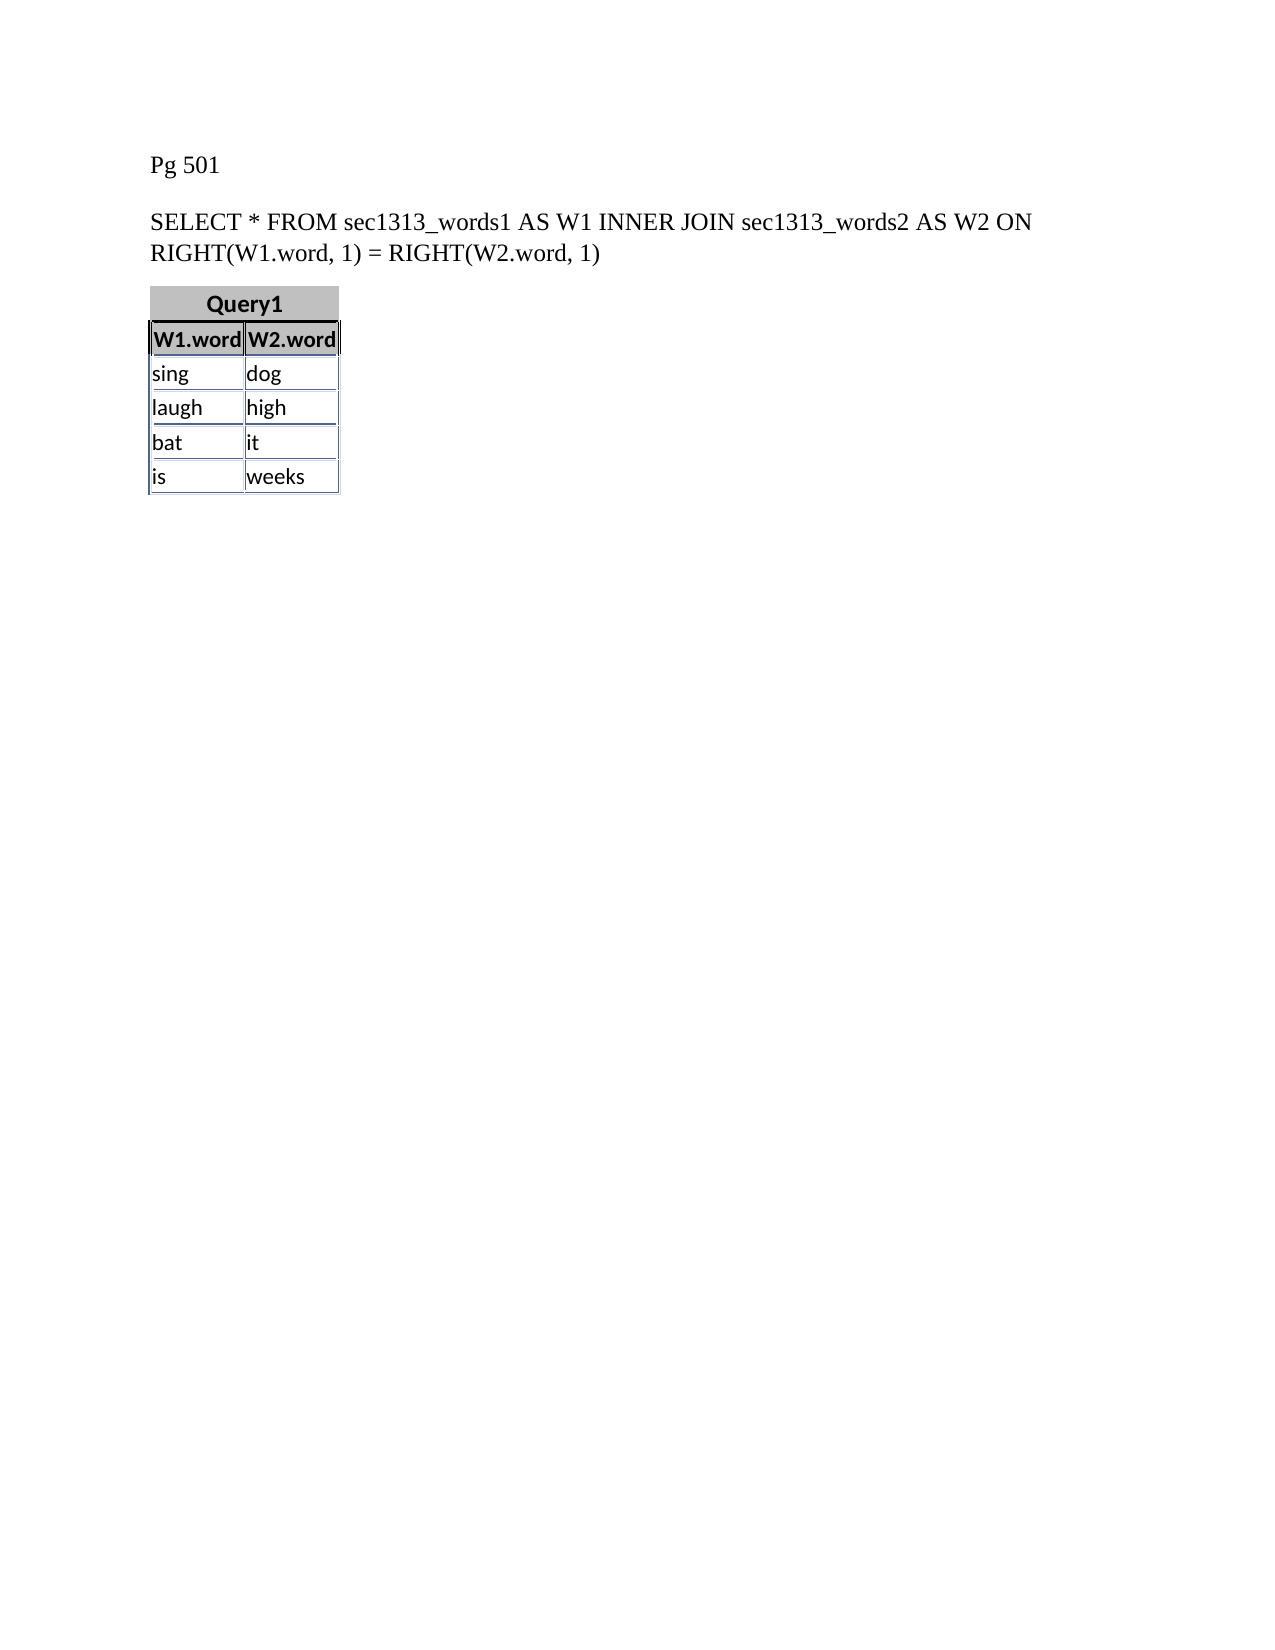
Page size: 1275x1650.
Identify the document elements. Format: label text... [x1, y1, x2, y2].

table_cell W1.word [150, 320, 243, 354]
table_cell high [245, 389, 339, 423]
table_header Query1 [150, 286, 339, 320]
text SELECT * FROM sec1313_words1 AS W1 INNER JOIN sec1313_words2 AS W2 ON RIGHT(W1.word, 1) = RIGHT(W2.word, 1) [150, 207, 1125, 267]
table_cell bat [152, 423, 243, 457]
text Pg 501 [150, 150, 1125, 179]
table_cell laugh [150, 389, 245, 423]
table_cell it [246, 423, 338, 457]
table_cell W2.word [246, 320, 339, 354]
table_cell is [152, 458, 245, 492]
table_cell weeks [245, 458, 338, 492]
table_cell sing [152, 354, 243, 389]
table_cell dog [246, 354, 338, 389]
